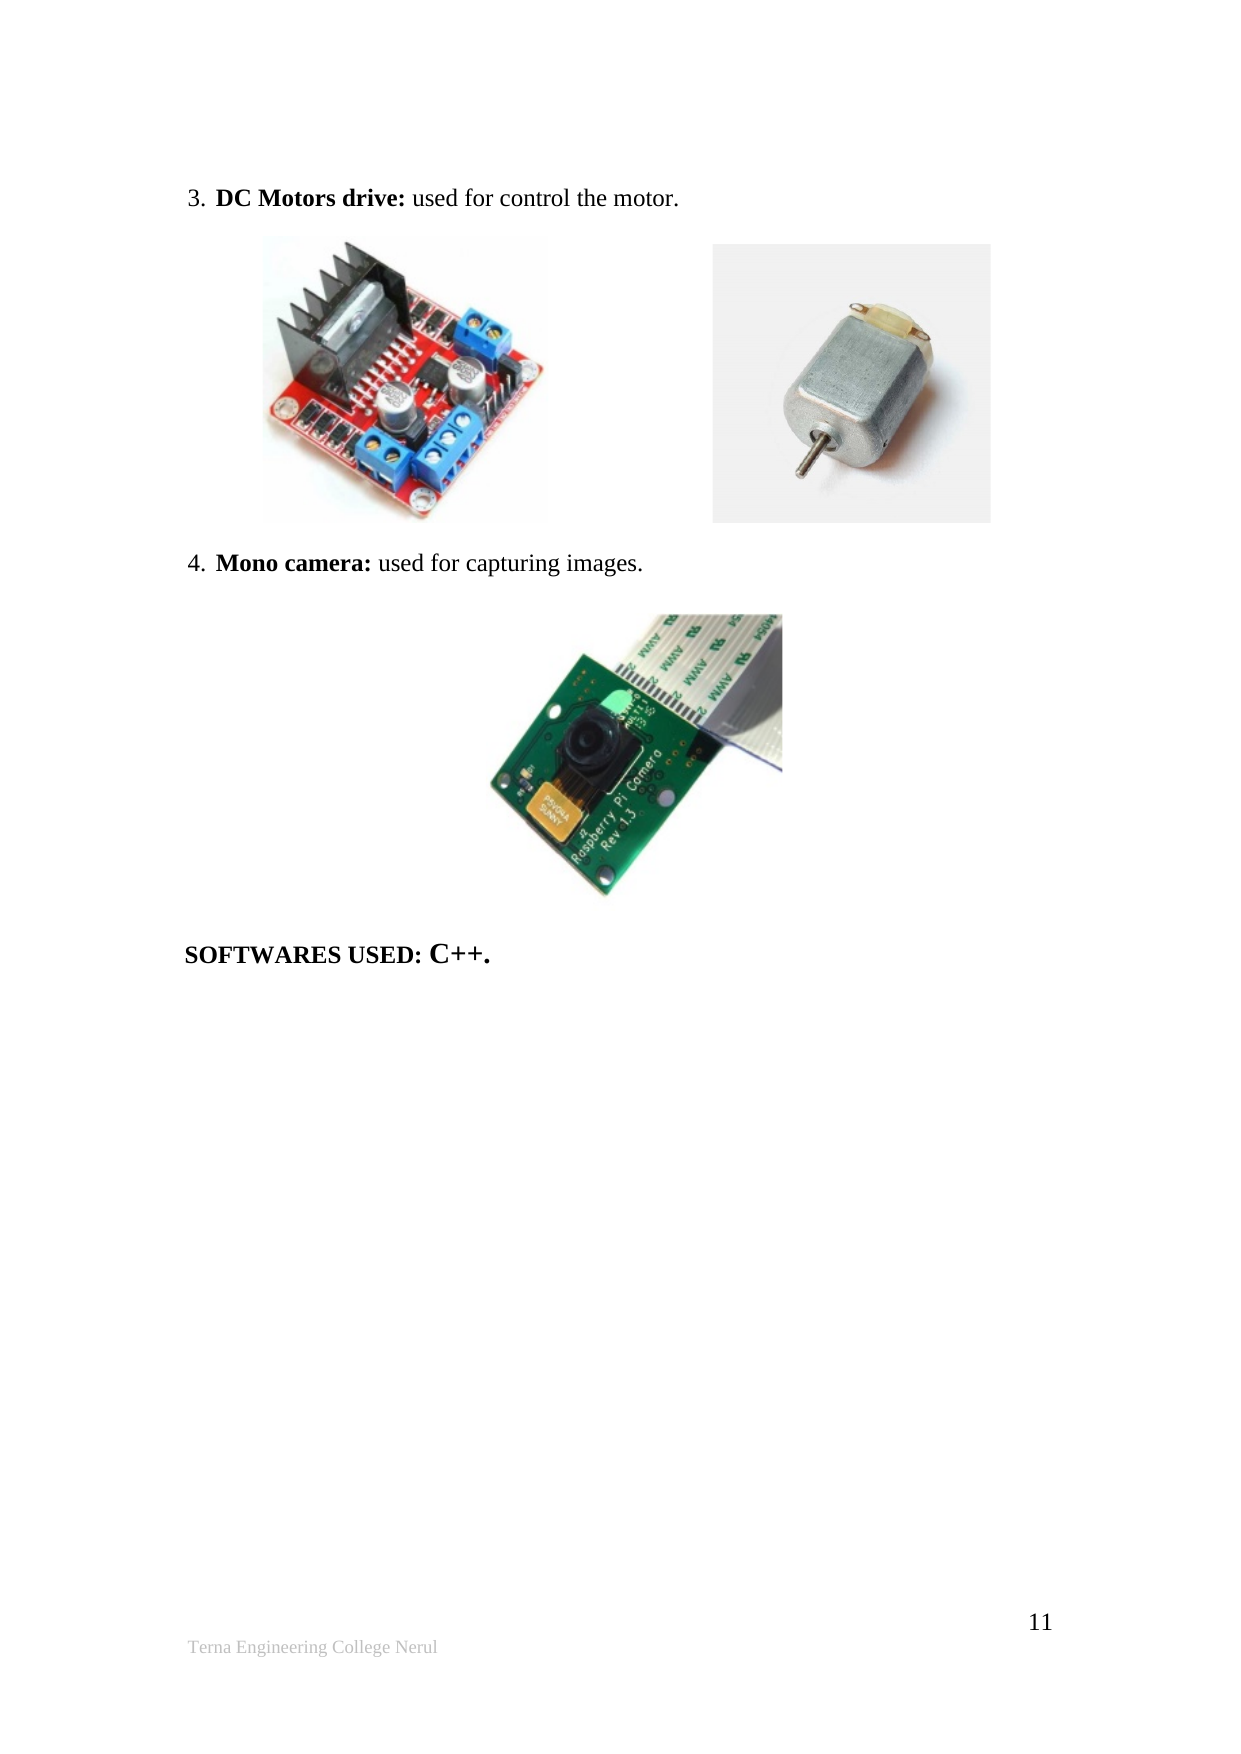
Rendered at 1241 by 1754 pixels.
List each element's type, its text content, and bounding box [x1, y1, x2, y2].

picture [485, 613, 783, 911]
picture [262, 236, 549, 523]
picture [712, 244, 991, 523]
list Mono camera: used for capturing images. [187, 548, 1053, 577]
text SOFTWARES USED: C++. [184, 936, 1054, 969]
list DC Motors drive: used for control the motor. [187, 183, 1053, 212]
